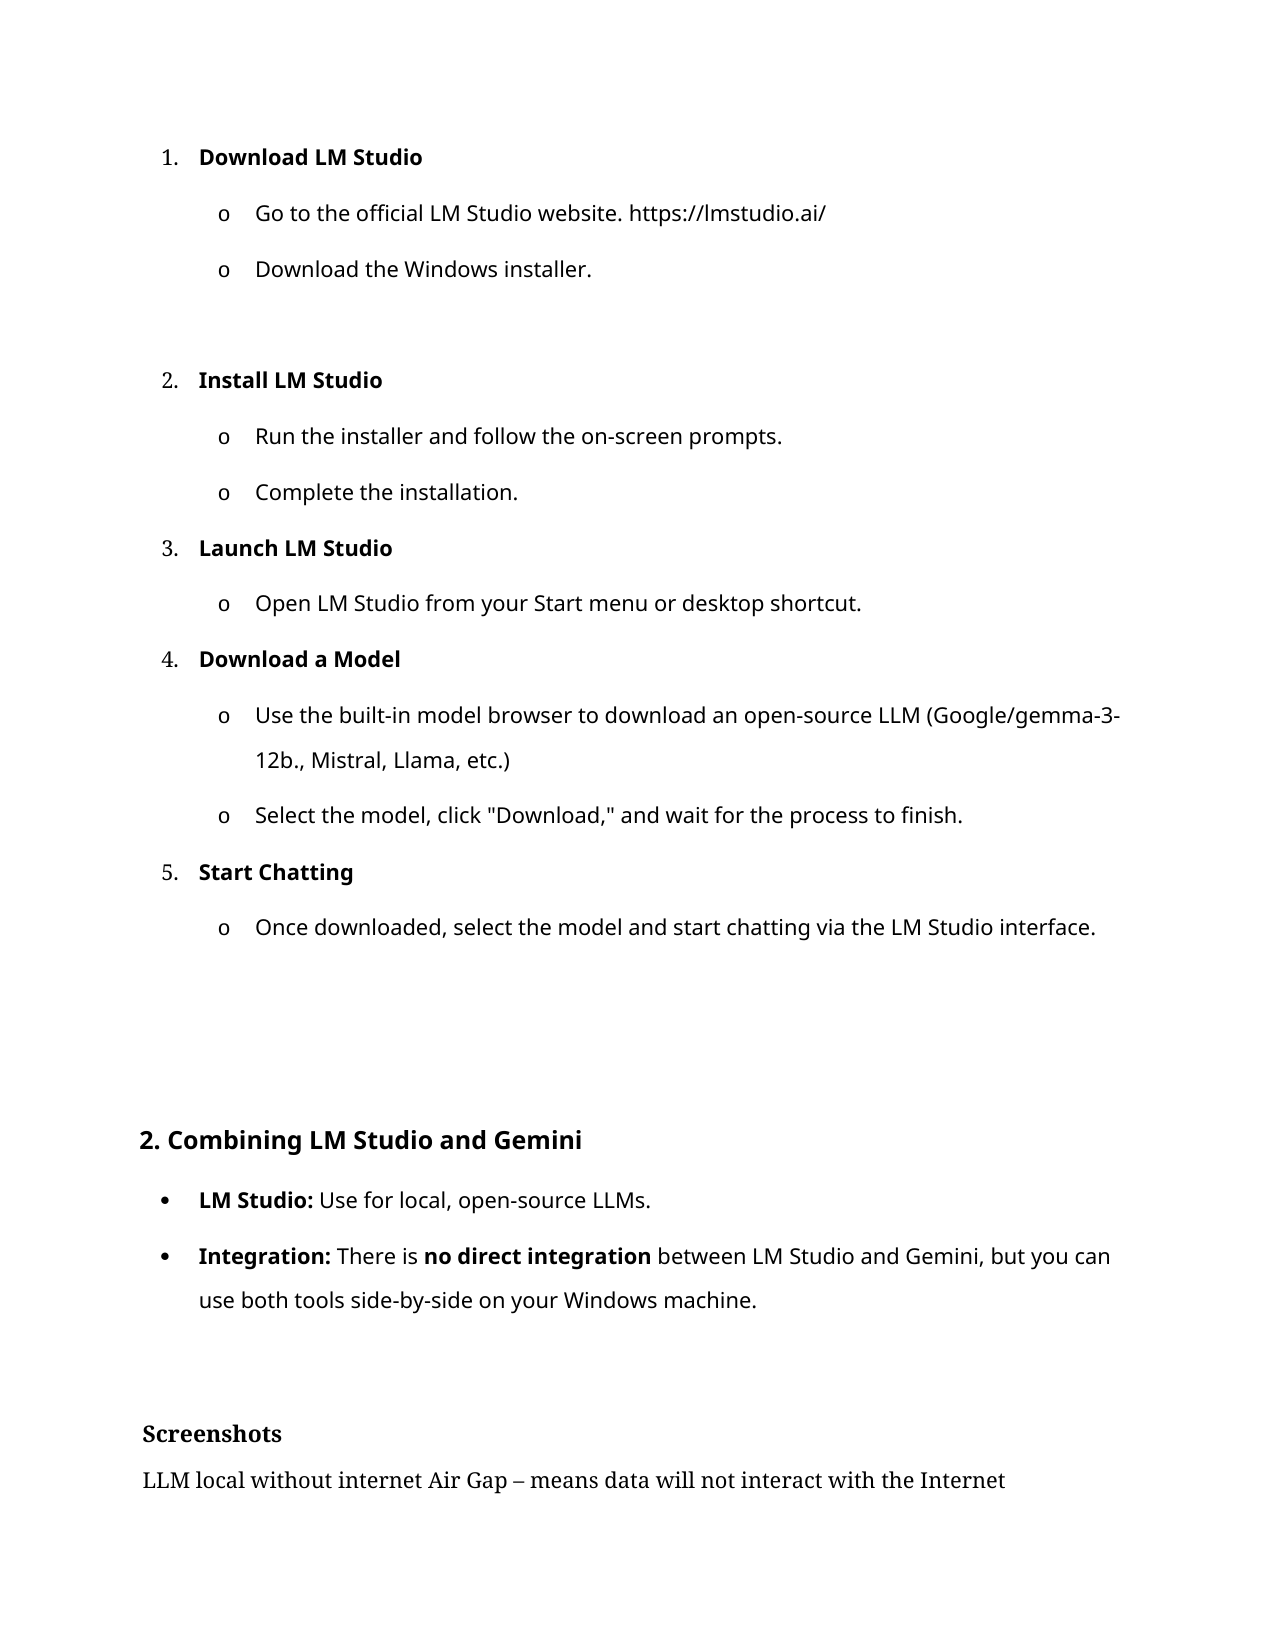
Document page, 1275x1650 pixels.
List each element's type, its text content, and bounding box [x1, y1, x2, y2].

list Once downloaded, select the model and start chatting via the LM Studio interface. [217, 912, 1133, 942]
list Start Chatting [161, 856, 1133, 886]
text 2. Combining LM Studio and Gemini [139, 1123, 1133, 1157]
list Open LM Studio from your Start menu or desktop shortcut. [217, 588, 1133, 618]
text LLM local without internet Air Gap – means data will not interact with the Internet [142, 1465, 1133, 1495]
list Integration: There is no direct integration between LM Studio and Gemini, but you can use both tools side-by-side on your Windows machine. [161, 1241, 1133, 1315]
list Download LM Studio [161, 142, 1133, 172]
text Screenshots [142, 1418, 1133, 1450]
list Use the built-in model browser to download an open-source LLM (Google/gemma-3-12b., Mistral, Llama, etc.) [217, 700, 1133, 775]
list Select the model, click "Download," and wait for the process to finish. [217, 801, 1133, 831]
list Launch LM Studio [161, 533, 1133, 563]
list Complete the installation. [217, 477, 1133, 507]
list Download a Model [161, 644, 1133, 674]
list Install LM Studio [161, 365, 1133, 395]
list Run the installer and follow the on-screen prompts. [217, 421, 1133, 451]
list Go to the official LM Studio website. https://lmstudio.ai/ [217, 198, 1133, 228]
list LM Studio: Use for local, open-source LLMs. [161, 1185, 1133, 1215]
list Download the Windows installer. [217, 254, 1133, 284]
